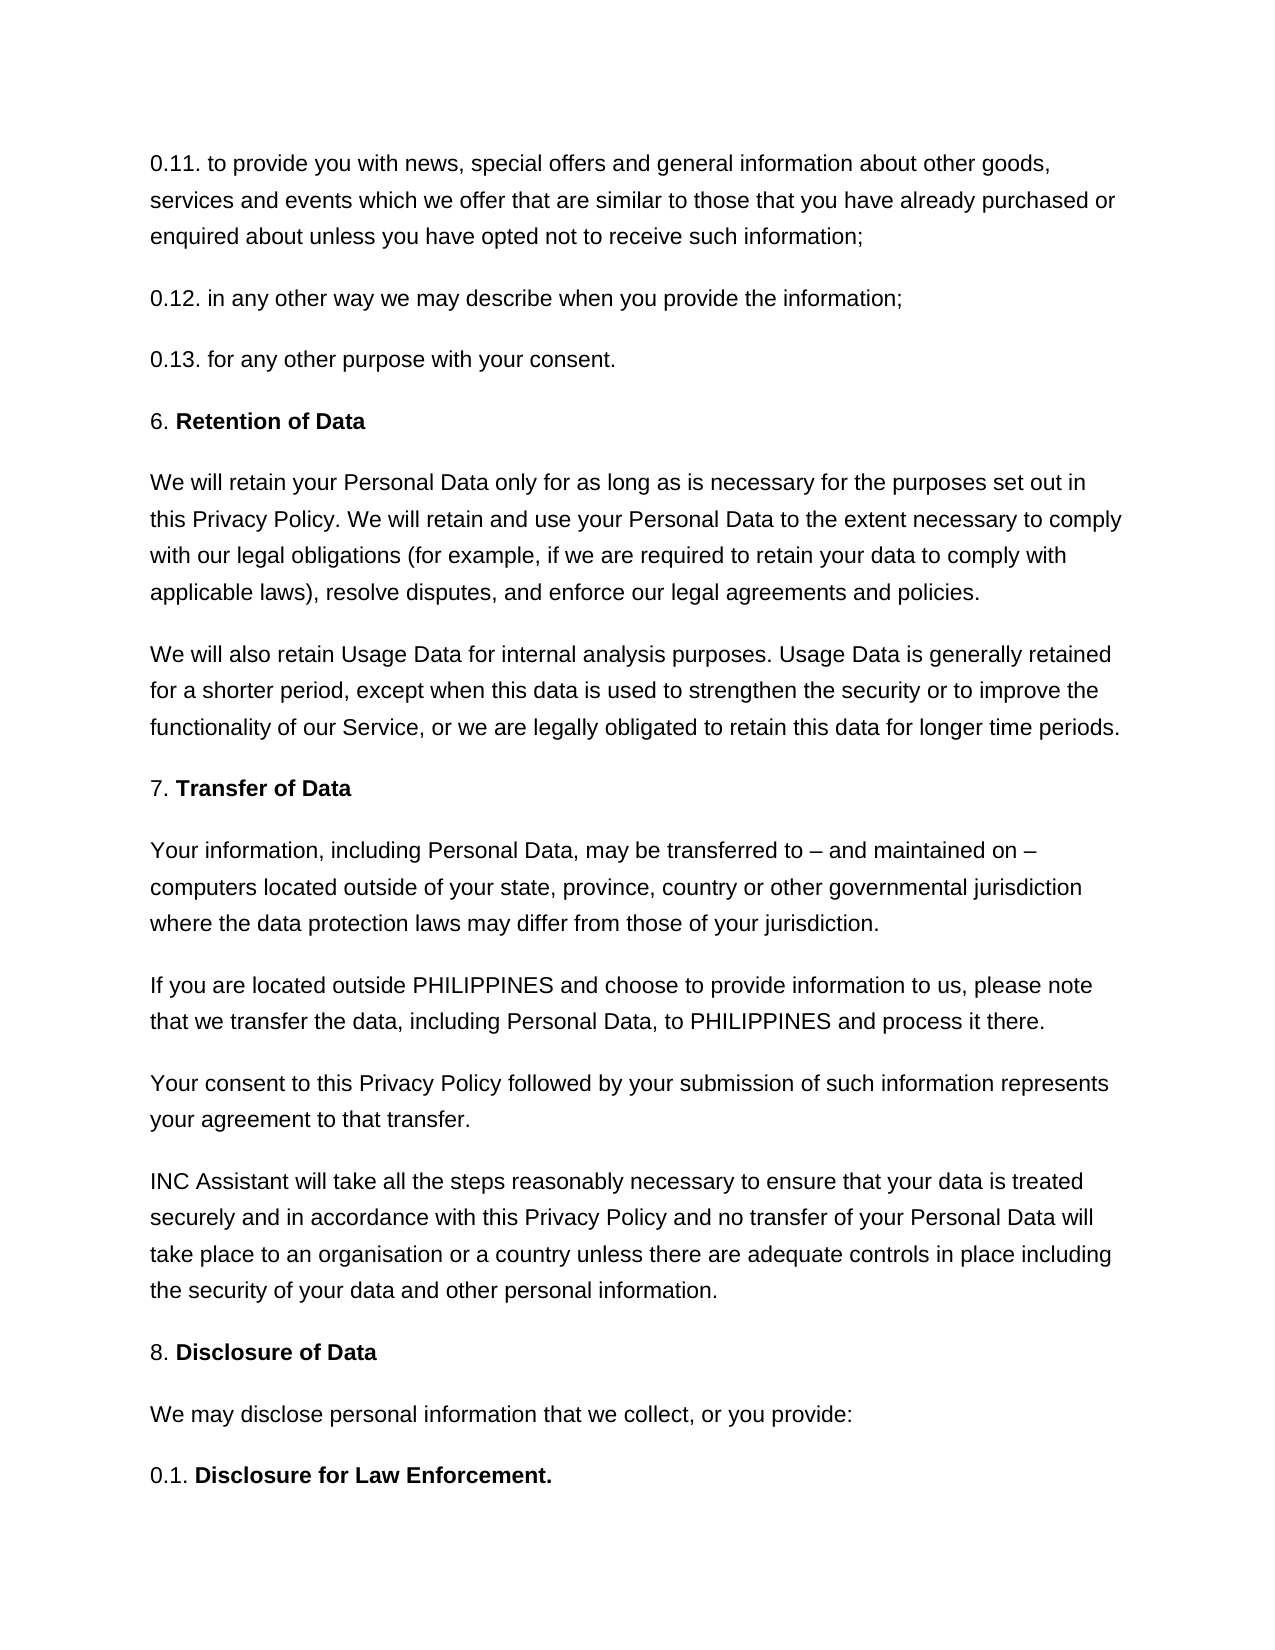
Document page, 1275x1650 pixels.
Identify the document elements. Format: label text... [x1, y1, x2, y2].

text Your consent to this Privacy Policy followed by your submission of such information represents your agreement to that transfer. [150, 1070, 1125, 1133]
text If you are located outside PHILIPPINES and choose to provide information to us, please note that we transfer the data, including Personal Data, to PHILIPPINES and process it there. [150, 972, 1125, 1034]
text We will also retain Usage Data for internal analysis purposes. Usage Data is generally retained for a shorter period, except when this data is used to strengthen the security or to improve the functionality of our Service, or we are legally obligated to retain this data for longer time periods. [150, 641, 1125, 740]
text Your information, including Personal Data, may be transferred to – and maintained on – computers located outside of your state, province, country or other governmental jurisdiction where the data protection laws may differ from those of your jurisdiction. [150, 837, 1125, 936]
text 6. Retention of Data [150, 408, 1125, 434]
text 0.1. Disclosure for Law Enforcement. [150, 1462, 1125, 1488]
text 0.13. for any other purpose with your consent. [150, 346, 1125, 373]
text We may disclose personal information that we collect, or you provide: [150, 1401, 1125, 1427]
text 0.11. to provide you with news, special offers and general information about other goods, services and events which we offer that are similar to those that you have already purchased or enquired about unless you have opted not to receive such information; [150, 150, 1125, 249]
text 0.12. in any other way we may describe when you provide the information; [150, 285, 1125, 311]
text 8. Disclosure of Data [150, 1339, 1125, 1365]
text 7. Transfer of Data [150, 775, 1125, 802]
text We will retain your Personal Data only for as long as is necessary for the purposes set out in this Privacy Policy. We will retain and use your Personal Data to the extent necessary to comply with our legal obligations (for example, if we are required to retain your data to comply with applicable laws), resolve disputes, and enforce our legal agreements and policies. [150, 469, 1125, 605]
text INC Assistant will take all the steps reasonably necessary to ensure that your data is treated securely and in accordance with this Privacy Policy and no transfer of your Personal Data will take place to an organisation or a country unless there are adequate controls in place including the security of your data and other personal information. [150, 1168, 1125, 1304]
